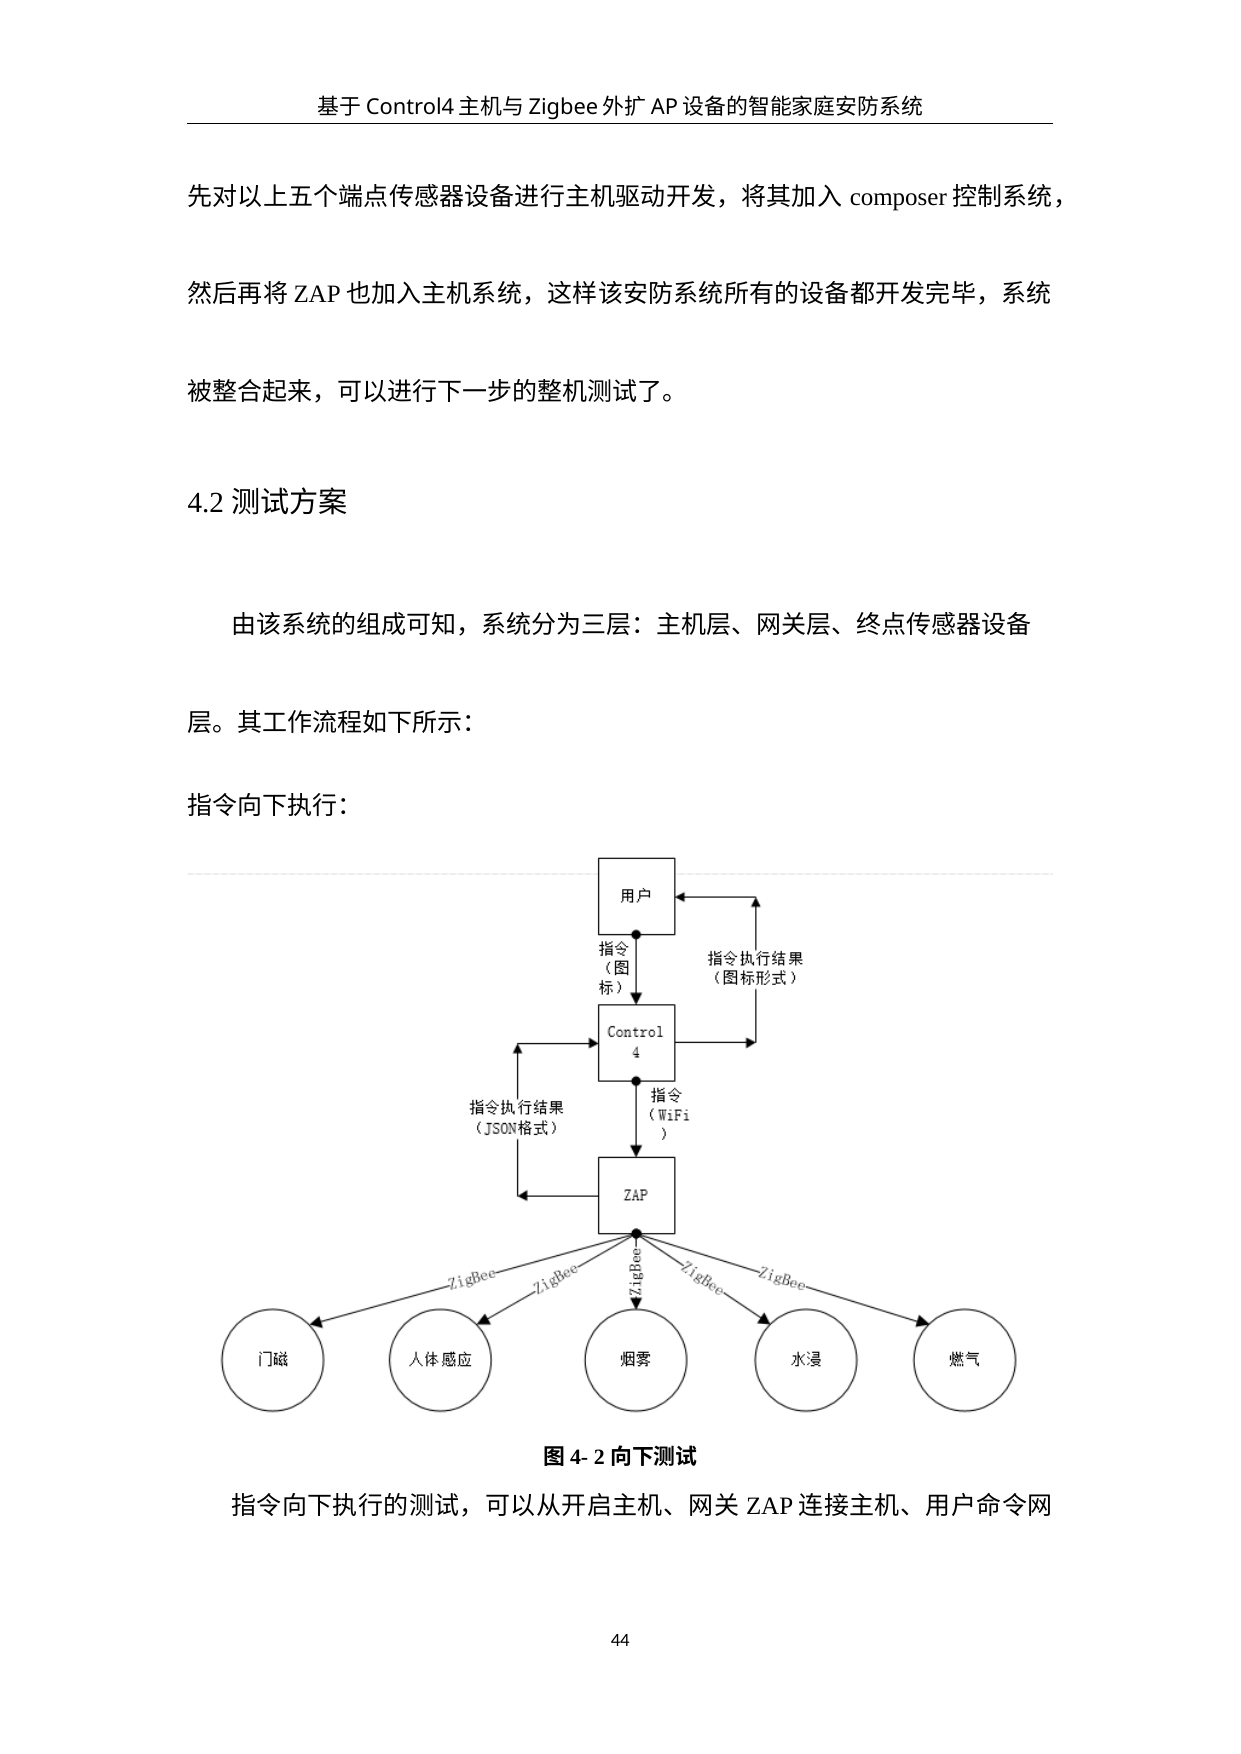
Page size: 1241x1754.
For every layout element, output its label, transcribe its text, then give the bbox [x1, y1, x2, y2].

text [187, 1471, 1053, 1536]
text 先对以上五个端点传感器设备进行主机驱动开发，将其加入composer控制系统，然后再将ZAP也加入主机系统，这样该安防系统所有的设备都开发完毕，系统被整合起来，可以进行下一步的整机测试了。 [187, 162, 1053, 422]
text 由该系统的组成可知，系统分为三层：主机层、网关层、终点传感器设备层。其工作流程如下所示： [187, 590, 1053, 753]
text 指令向下执行： [187, 771, 1053, 836]
text 图 4- 2 向下测试 [187, 1439, 1053, 1471]
subtitle 4.2 测试方案 [187, 467, 1053, 532]
picture [187, 853, 1053, 1416]
